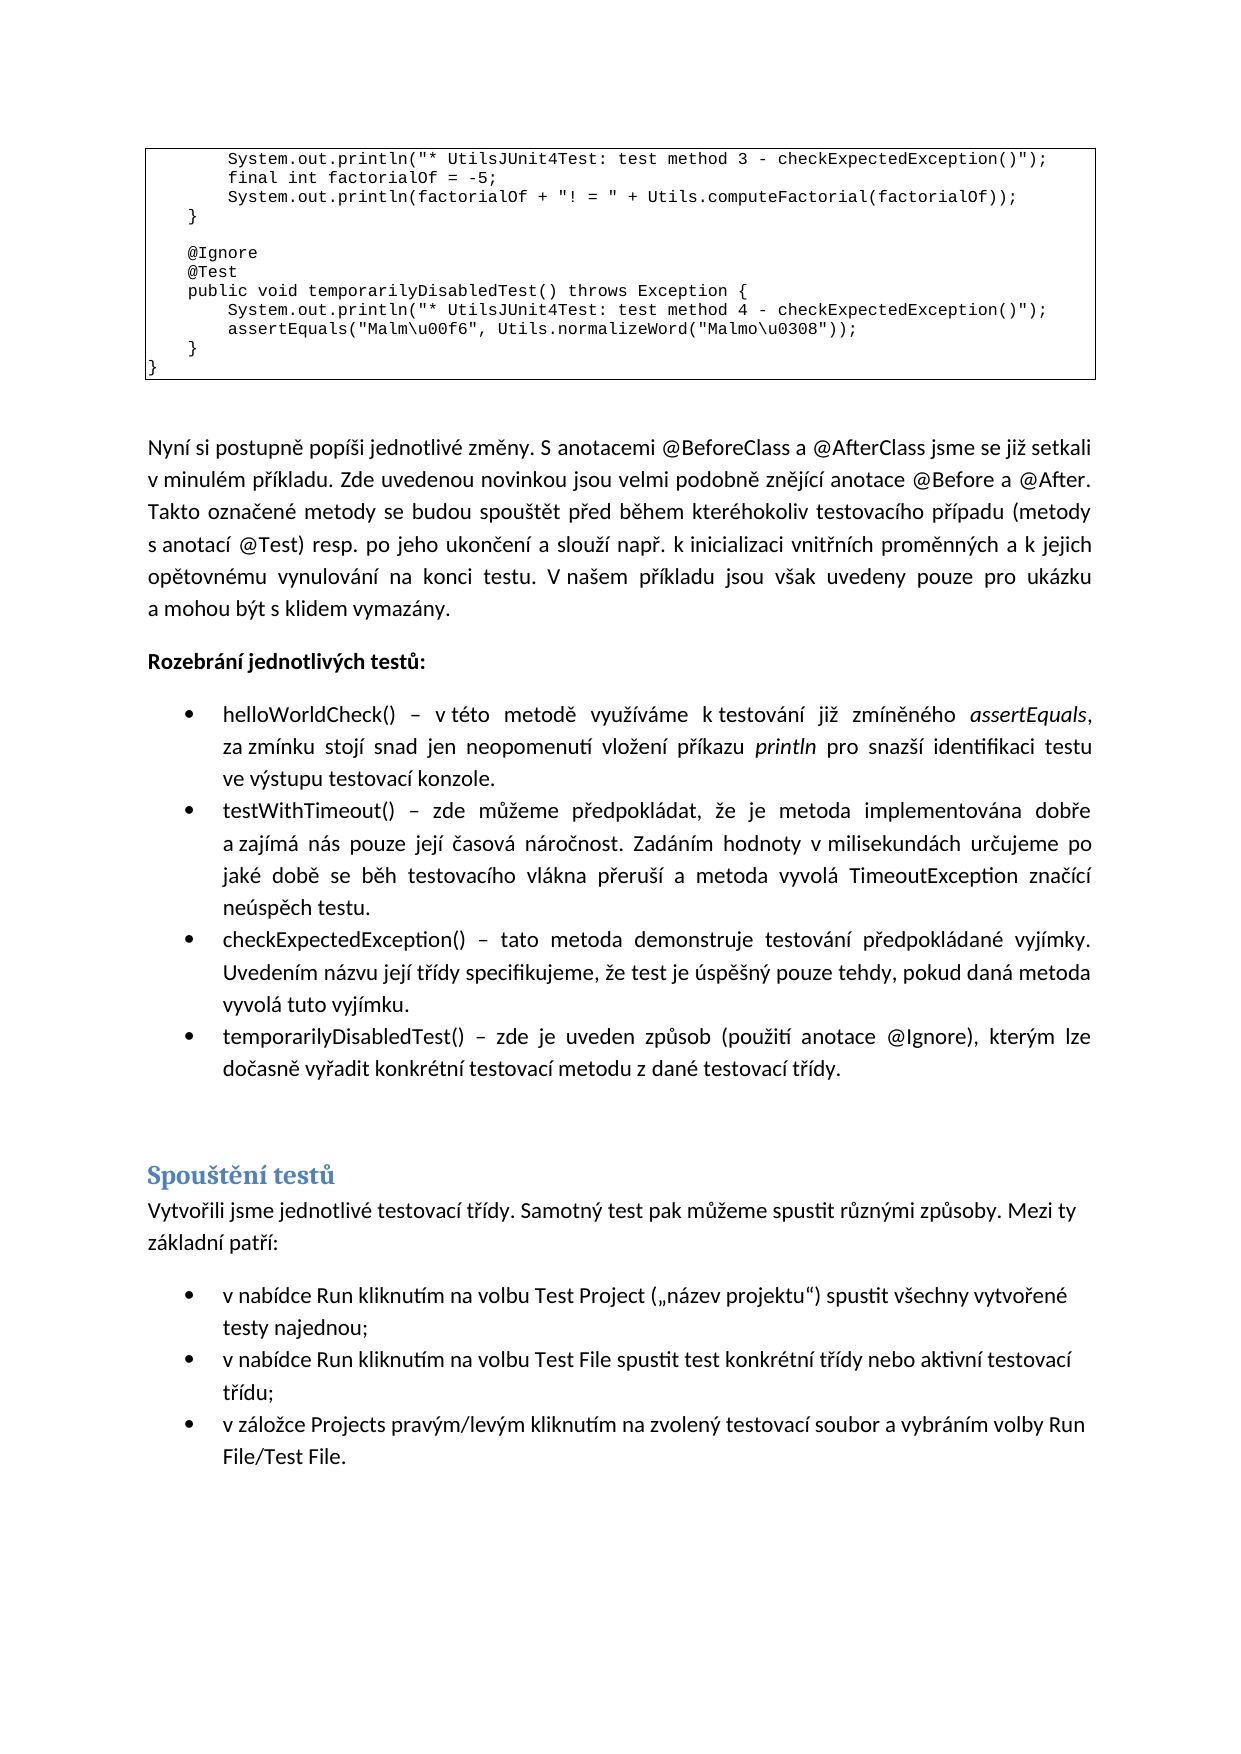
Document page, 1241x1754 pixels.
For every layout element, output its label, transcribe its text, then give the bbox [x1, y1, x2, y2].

text assertEquals("Malm\u00f6", Utils.normalizeWord("Malmo\u0308")); [148, 320, 1093, 339]
text } [148, 339, 1093, 355]
text public void temporarilyDisabledTest() throws Exception { [148, 283, 1093, 302]
list testWithTimeout() – zde můžeme předpokládat, že je metoda implementována dobře a zajímá nás pouze její časová náročnost. Zadáním hodnoty v milisekundách určujeme po jaké době se běh testovacího vlákna přeruší a metoda vyvolá TimeoutException značící neúspěch testu. [185, 797, 1093, 921]
list v záložce Projects pravým/levým kliknutím na zvolený testovací soubor a vybráním volby Run File/Test File. [185, 1410, 1093, 1470]
text System.out.println("* UtilsJUnit4Test: test method 3 - checkExpectedException()"); [146, 149, 1095, 169]
text @Ignore [148, 245, 1093, 264]
text Vytvořili jsme jednotlivé testovací třídy. Samotný test pak můžeme spustit různými způsoby. Mezi ty základní patří: [148, 1196, 1093, 1256]
text @Test [148, 264, 1093, 283]
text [148, 188, 1093, 207]
subtitle Spouštění testů [148, 1160, 1093, 1191]
text System.out.println("* UtilsJUnit4Test: test method 4 - checkExpectedException()"); [148, 302, 1093, 320]
list temporarilyDisabledTest() – zde je uveden způsob (použití anotace @Ignore), kterým lze dočasně vyřadit konkrétní testovací metodu z dané testovací třídy. [185, 1022, 1093, 1082]
list v nabídce Run kliknutím na volbu Test Project („název projektu“) spustit všechny vytvořené testy najednou; [185, 1281, 1093, 1341]
list checkExpectedException() – tato metoda demonstruje testování předpokládané vyjímky. Uvedením názvu její třídy specifikujeme, že test je úspěšný pouze tehdy, pokud daná metoda vyvolá tuto vyjímku. [185, 925, 1093, 1018]
text } [146, 355, 1095, 379]
text Rozebrání jednotlivých testů: [148, 647, 1093, 675]
list helloWorldCheck() – v této metodě využíváme k testování již zmíněného assertEquals, za zmínku stojí snad jen neopomenutí vložení příkazu println pro snazší identifikaci testu ve výstupu testovací konzole. [185, 700, 1093, 792]
text final int factorialOf = -5; [148, 169, 1093, 188]
text Nyní si postupně popíši jednotlivé změny. S anotacemi @BeforeClass a @AfterClass jsme se již setkali v minulém příkladu. Zde uvedenou novinkou jsou velmi podobně znějící anotace @Before a @After. Takto označené metody se budou spouštět před během kteréhokoliv testovacího případu (metody s anotací @Test) resp. po jeho ukončení a slouží např. k inicializaci vnitřních proměnných a k jejich opětovnému vynulování na konci testu. V našem příkladu jsou však uvedeny pouze pro ukázku a mohou být s klidem vymazány. [148, 433, 1093, 622]
text } [148, 207, 1093, 226]
list v nabídce Run kliknutím na volbu Test File spustit test konkrétní třídy nebo aktivní testovací třídu; [185, 1346, 1093, 1406]
